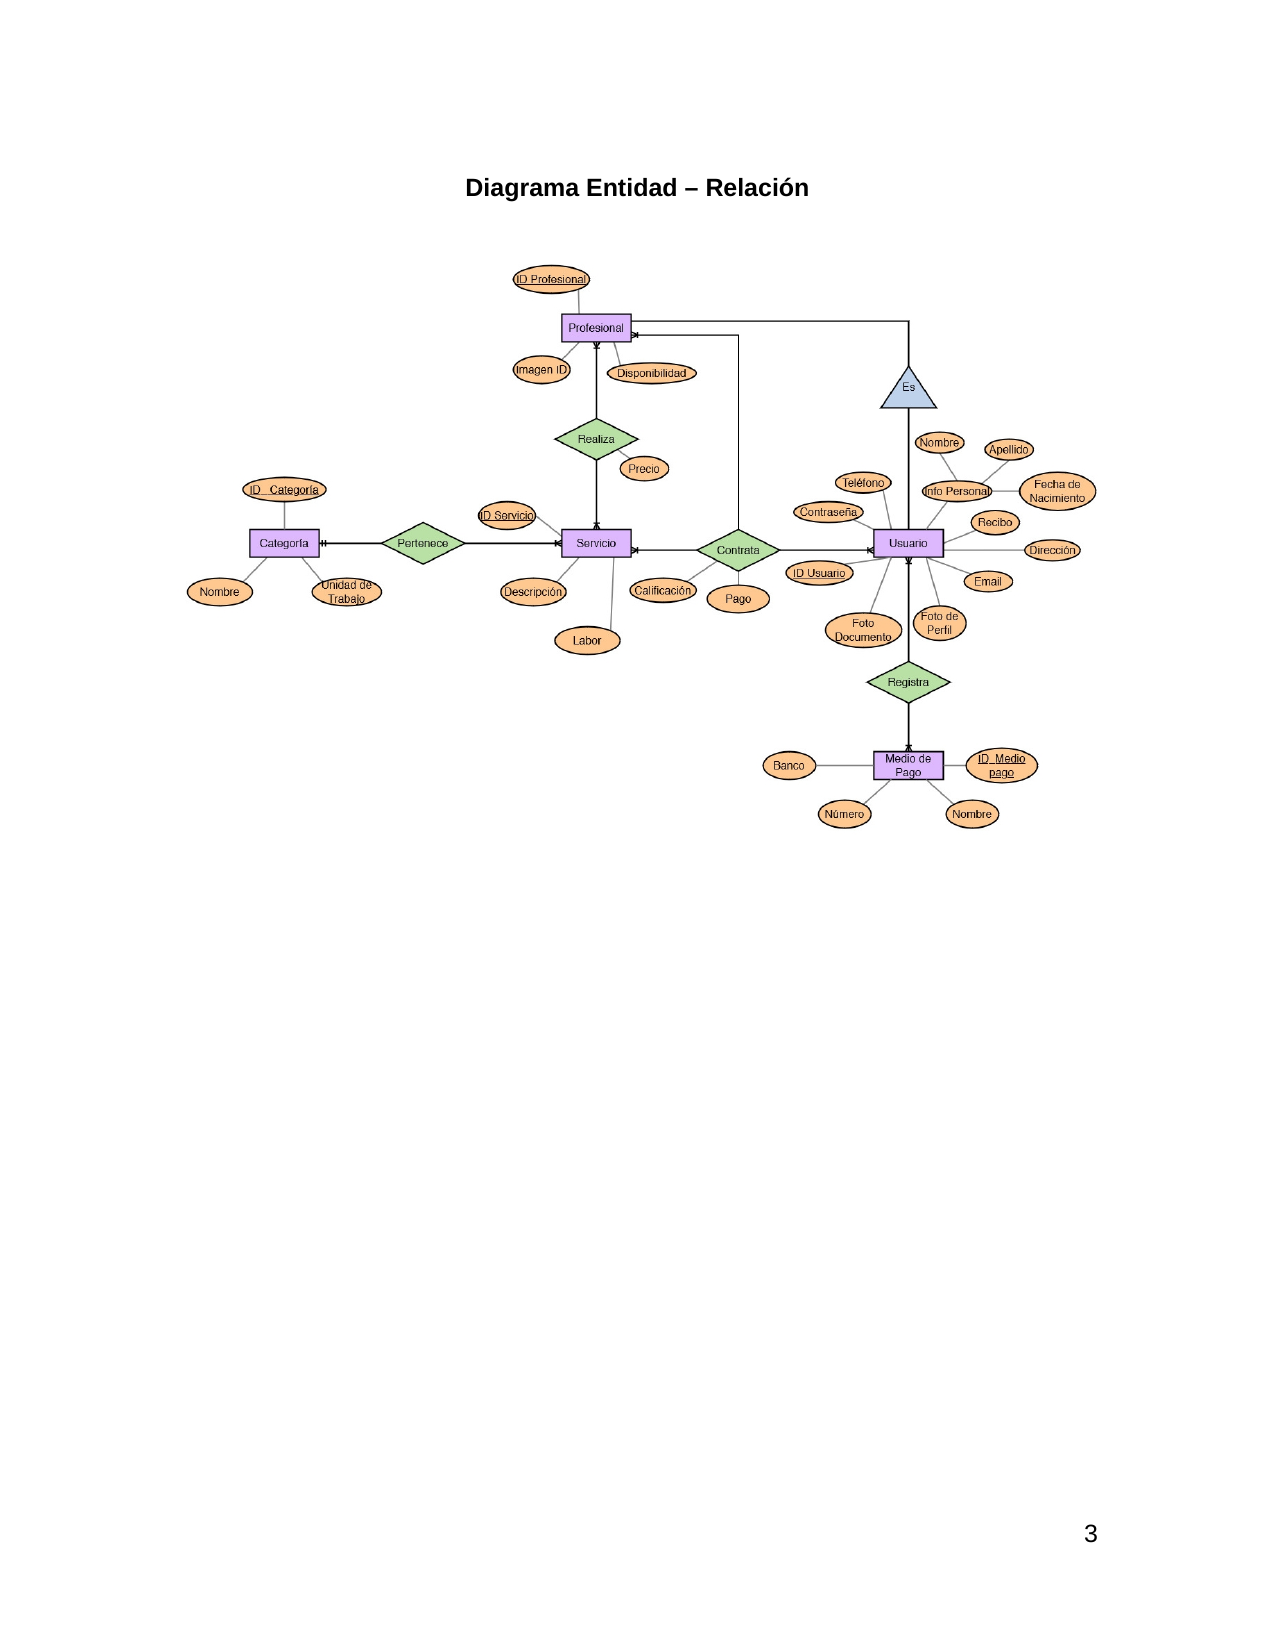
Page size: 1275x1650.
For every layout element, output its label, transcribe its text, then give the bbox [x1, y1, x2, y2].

subtitle Diagrama Entidad – Relación [177, 173, 1098, 201]
picture [177, 251, 1098, 835]
